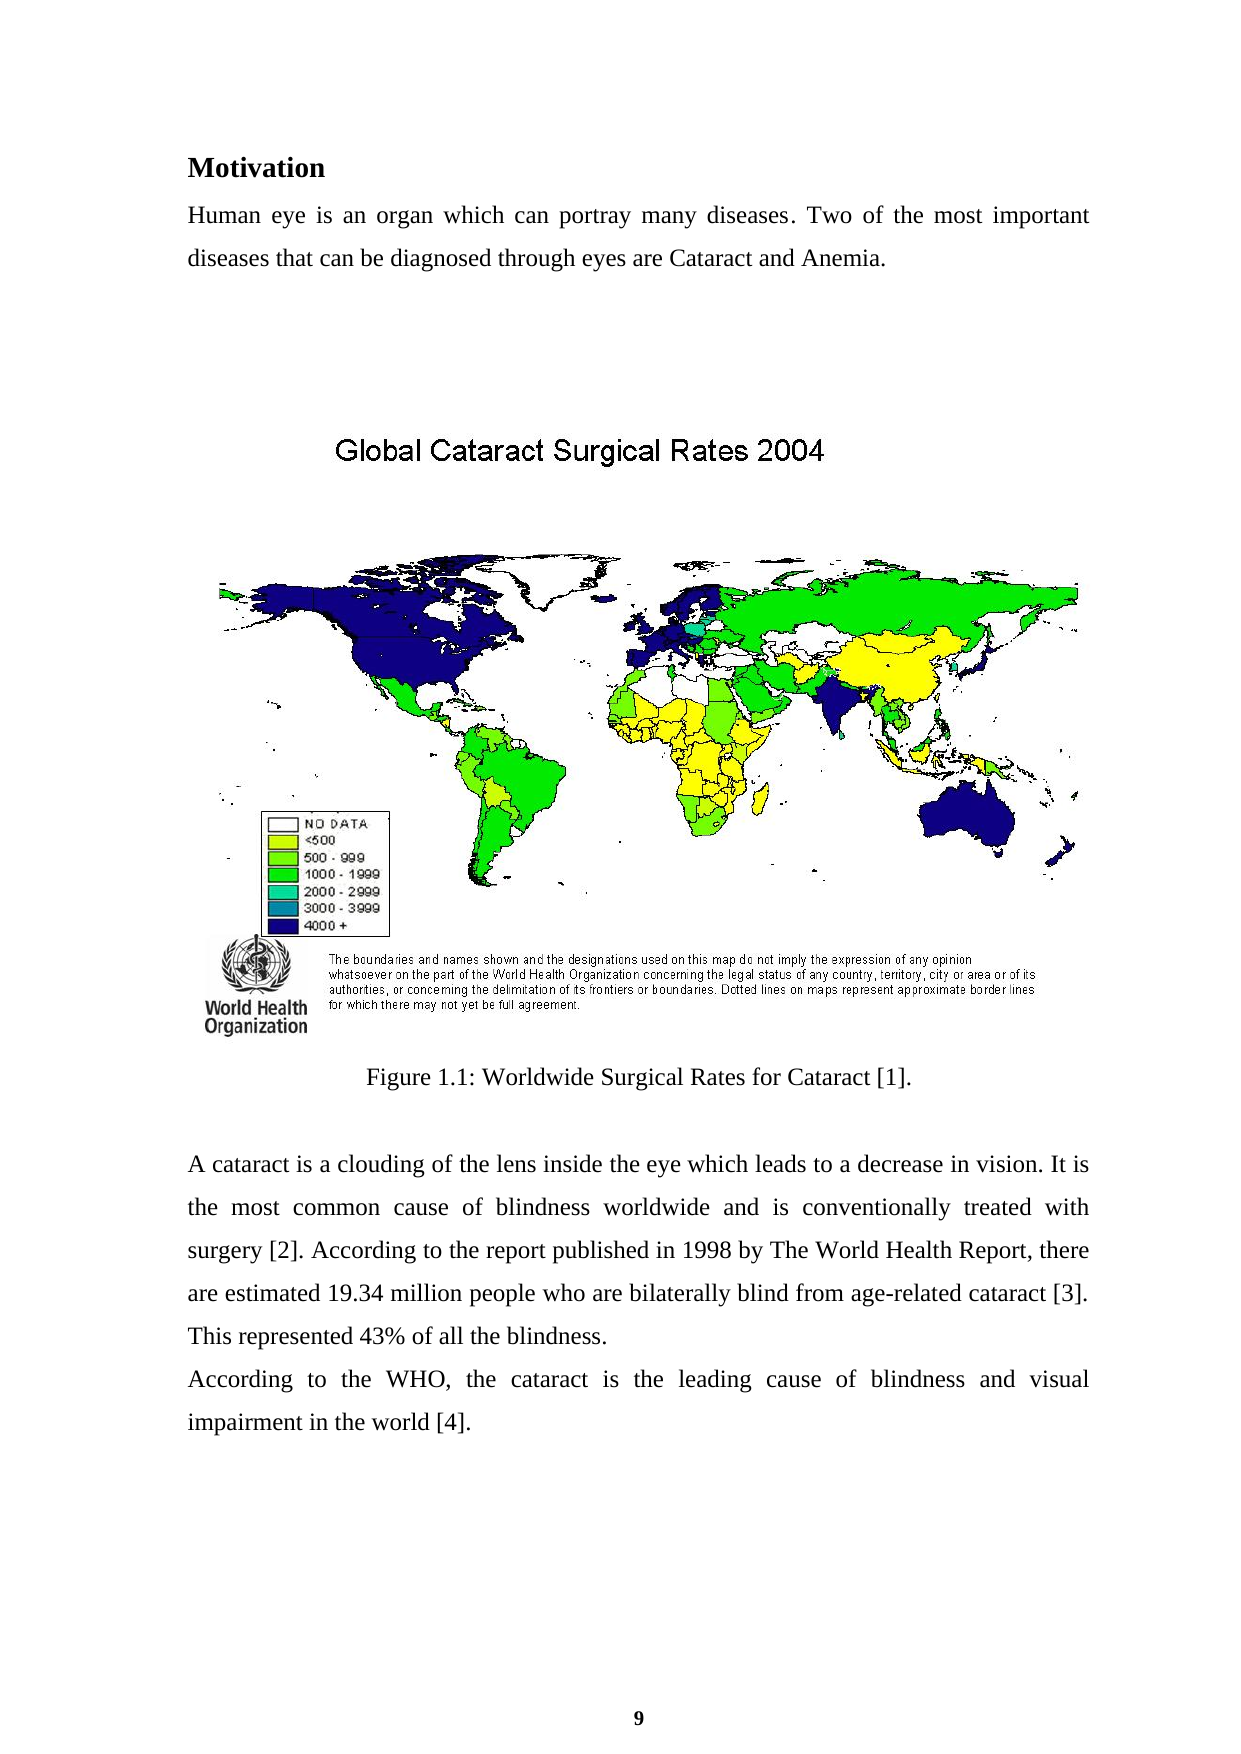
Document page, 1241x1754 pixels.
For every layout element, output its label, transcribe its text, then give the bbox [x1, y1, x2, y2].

text Motivation [187, 150, 1090, 183]
picture [187, 372, 1091, 1051]
text According to the WHO, the cataract is the leading cause of blindness and visual impairment in the world [4]. [187, 1387, 1090, 1436]
text A cataract is a clouding of the lens inside the eye which leads to a decrease in vision. It is the most common cause of blindness worldwide and is conventionally treated with surgery [2]. According to the report published in 1998 by The World Health Report, there are estimated 19.34 million people who are bilaterally blind from age-related cataract [3]. This represented 43% of all the blindness. [187, 1149, 1090, 1204]
text A cataract is a clouding of the lens inside the eye which leads to a decrease in vision. It is the most common cause of blindness worldwide and is conventionally treated with surgery [2]. According to the report published in 1998 by The World Health Report, there are estimated 19.34 million people who are bilaterally blind from age-related cataract [3]. This represented 43% of all the blindness. [187, 1205, 1090, 1350]
text Human eye is an organ which can portray many diseases. Two of the most important diseases that can be diagnosed through eyes are Cataract and Anemia. [187, 200, 1090, 272]
text Figure 1.1: Worldwide Surgical Rates for Cataract [1]. [187, 1062, 1090, 1091]
